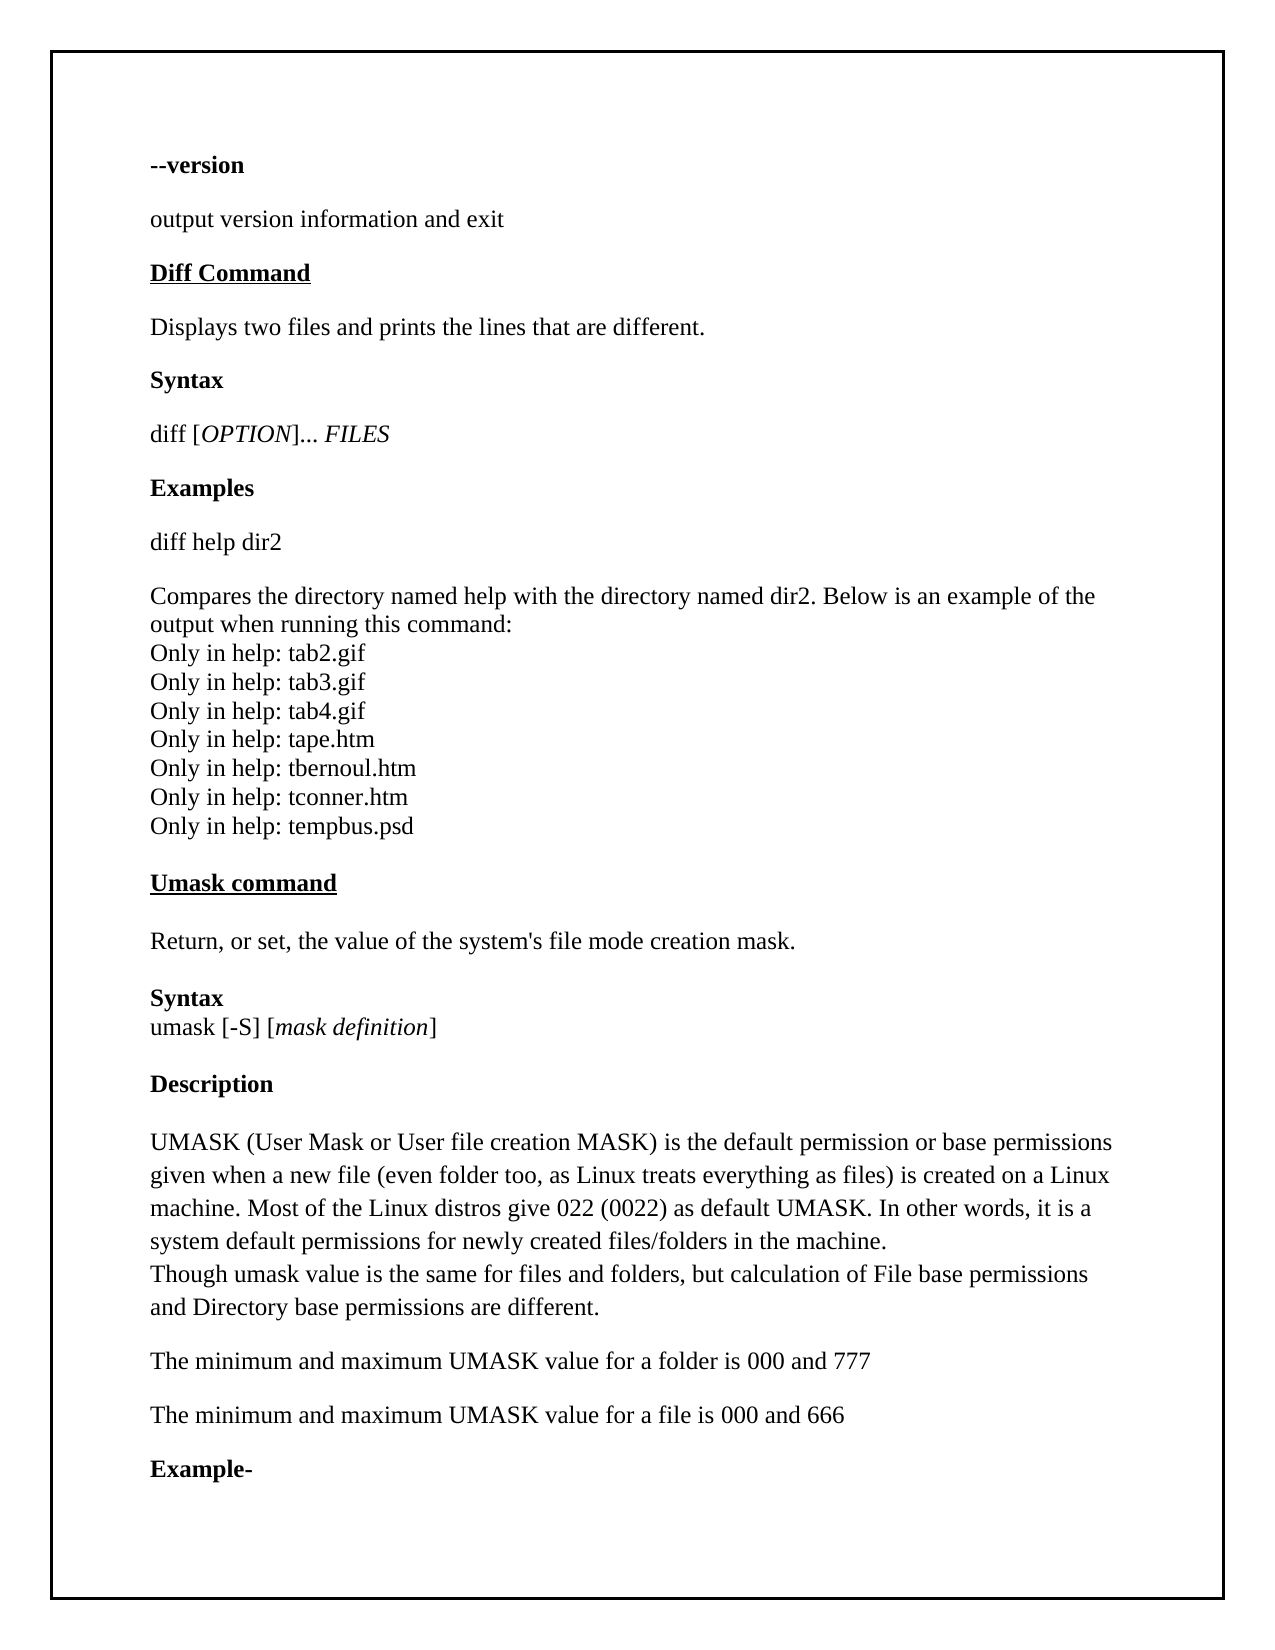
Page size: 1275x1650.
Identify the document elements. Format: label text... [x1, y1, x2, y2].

text Examples [150, 473, 1125, 502]
text Compares the directory named help with the directory named dir2. Below is an example of the output when running this command: [150, 581, 1125, 638]
text output version information and exit [150, 204, 1125, 233]
text Syntax [150, 365, 1125, 394]
text The minimum and maximum UMASK value for a folder is 000 and 777 [150, 1346, 1125, 1375]
text The minimum and maximum UMASK value for a file is 000 and 666 [150, 1400, 1125, 1429]
text Syntax [150, 983, 1125, 1012]
text Diff Command [150, 258, 1125, 286]
text UMASK (User Mask or User file creation MASK) is the default permission or base permissions given when a new file (even folder too, as Linux treats everything as files) is created on a Linux machine. Most of the Linux distros give 022 (0022) as default UMASK. In other words, it is a system default permissions for newly created files/folders in the machine. [150, 1127, 1125, 1255]
text Example- [150, 1454, 1125, 1482]
text Only in help: tbernoul.htm [150, 753, 1125, 782]
text Only in help: tape.htm [150, 724, 1125, 753]
text Though umask value is the same for files and folders, but calculation of File base permissions and Directory base permissions are different. [150, 1259, 1125, 1321]
text Only in help: tab4.gif [150, 696, 1125, 724]
text umask [-S] [mask definition] [150, 1012, 1125, 1041]
text Return, or set, the value of the system's file mode creation mask. [150, 926, 1125, 954]
text Only in help: tempbus.psd [150, 811, 1125, 839]
text Displays two files and prints the lines that are different. [150, 312, 1125, 340]
text Only in help: tab2.gif [150, 638, 1125, 667]
text Only in help: tab3.gif [150, 667, 1125, 696]
text diff help dir2 [150, 527, 1125, 556]
text Only in help: tconner.htm [150, 782, 1125, 811]
text Description [150, 1069, 1125, 1098]
text Umask command [150, 868, 1125, 897]
text diff [OPTION]... FILES [150, 419, 1125, 448]
text --version [150, 150, 1125, 179]
